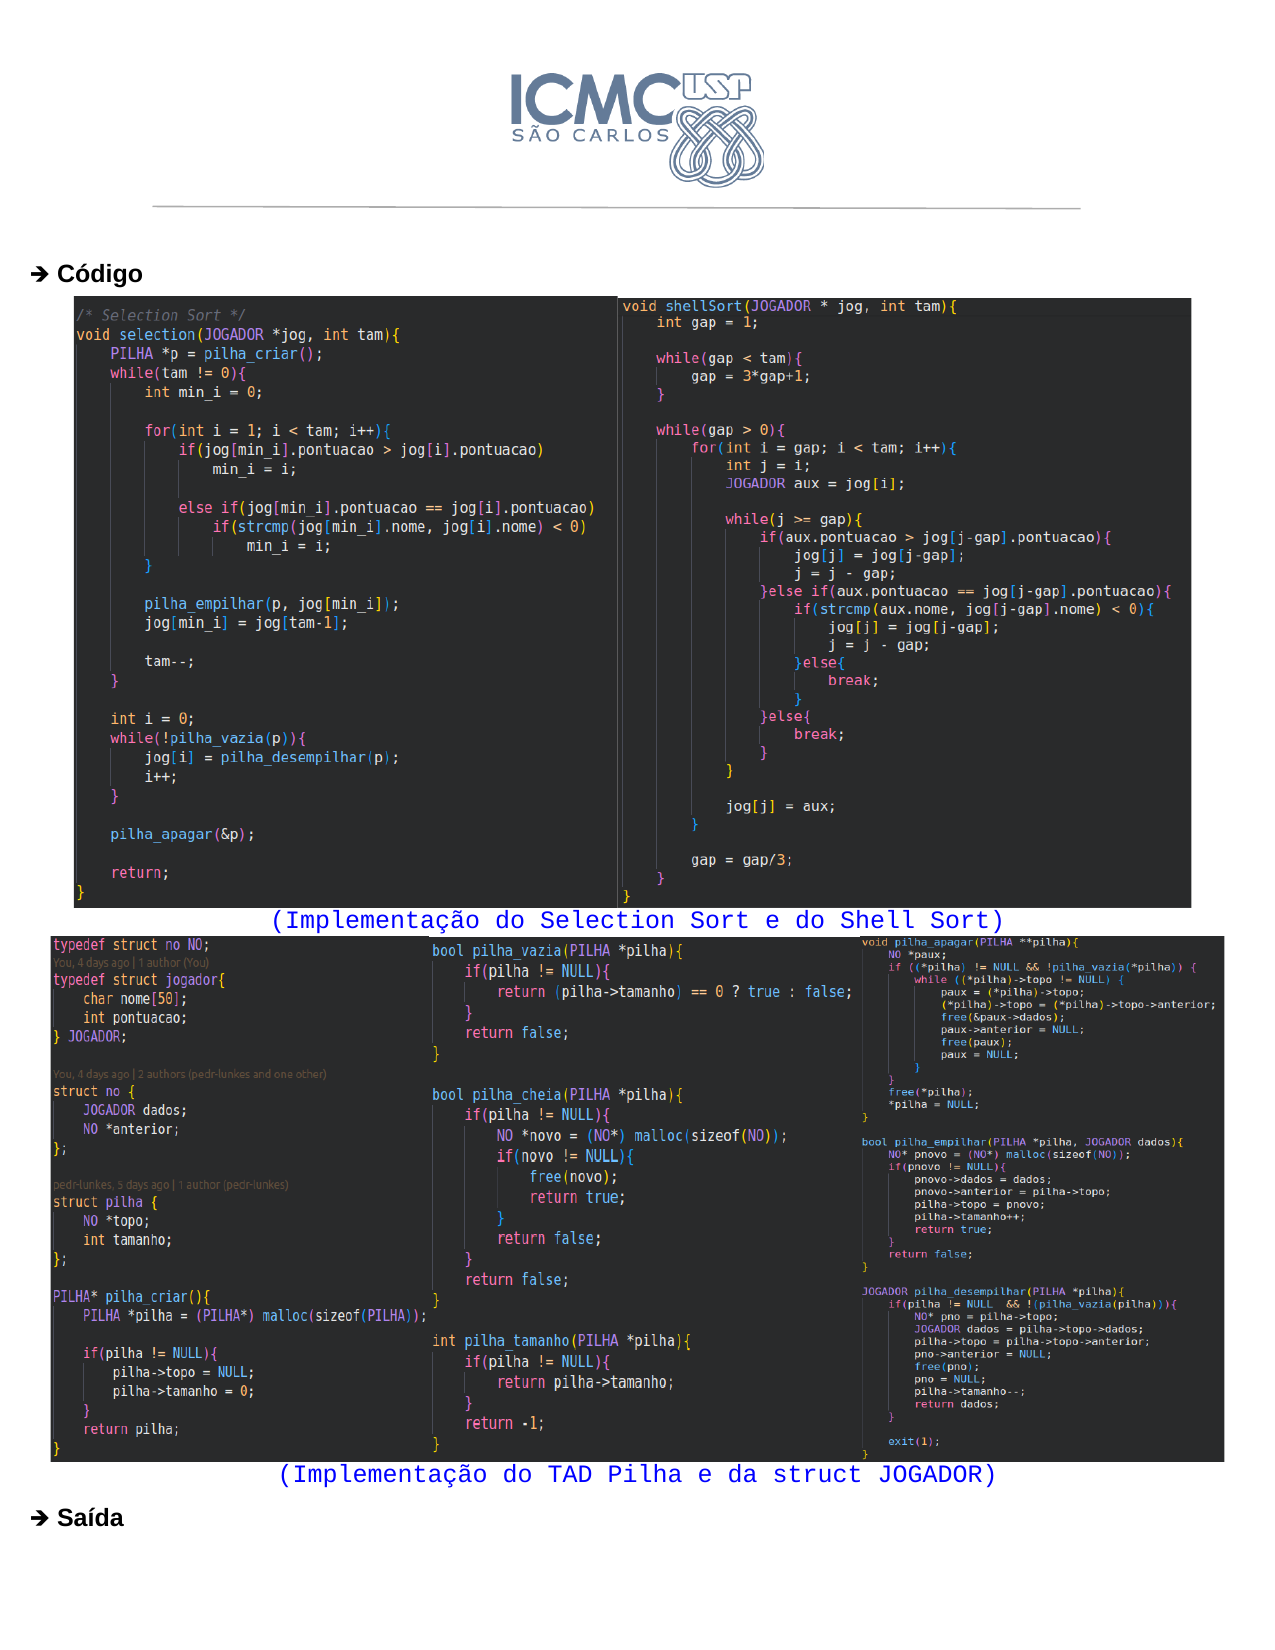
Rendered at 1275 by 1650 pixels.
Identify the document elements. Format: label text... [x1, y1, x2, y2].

text 🡺 Saída [29, 1490, 1245, 1541]
picture [73, 296, 1192, 908]
text (Implementação do Selection Sort e do Shell Sort) [29, 908, 1245, 936]
picture [50, 936, 1225, 1462]
picture [511, 73, 764, 188]
text 🡺 Código [29, 245, 1245, 296]
